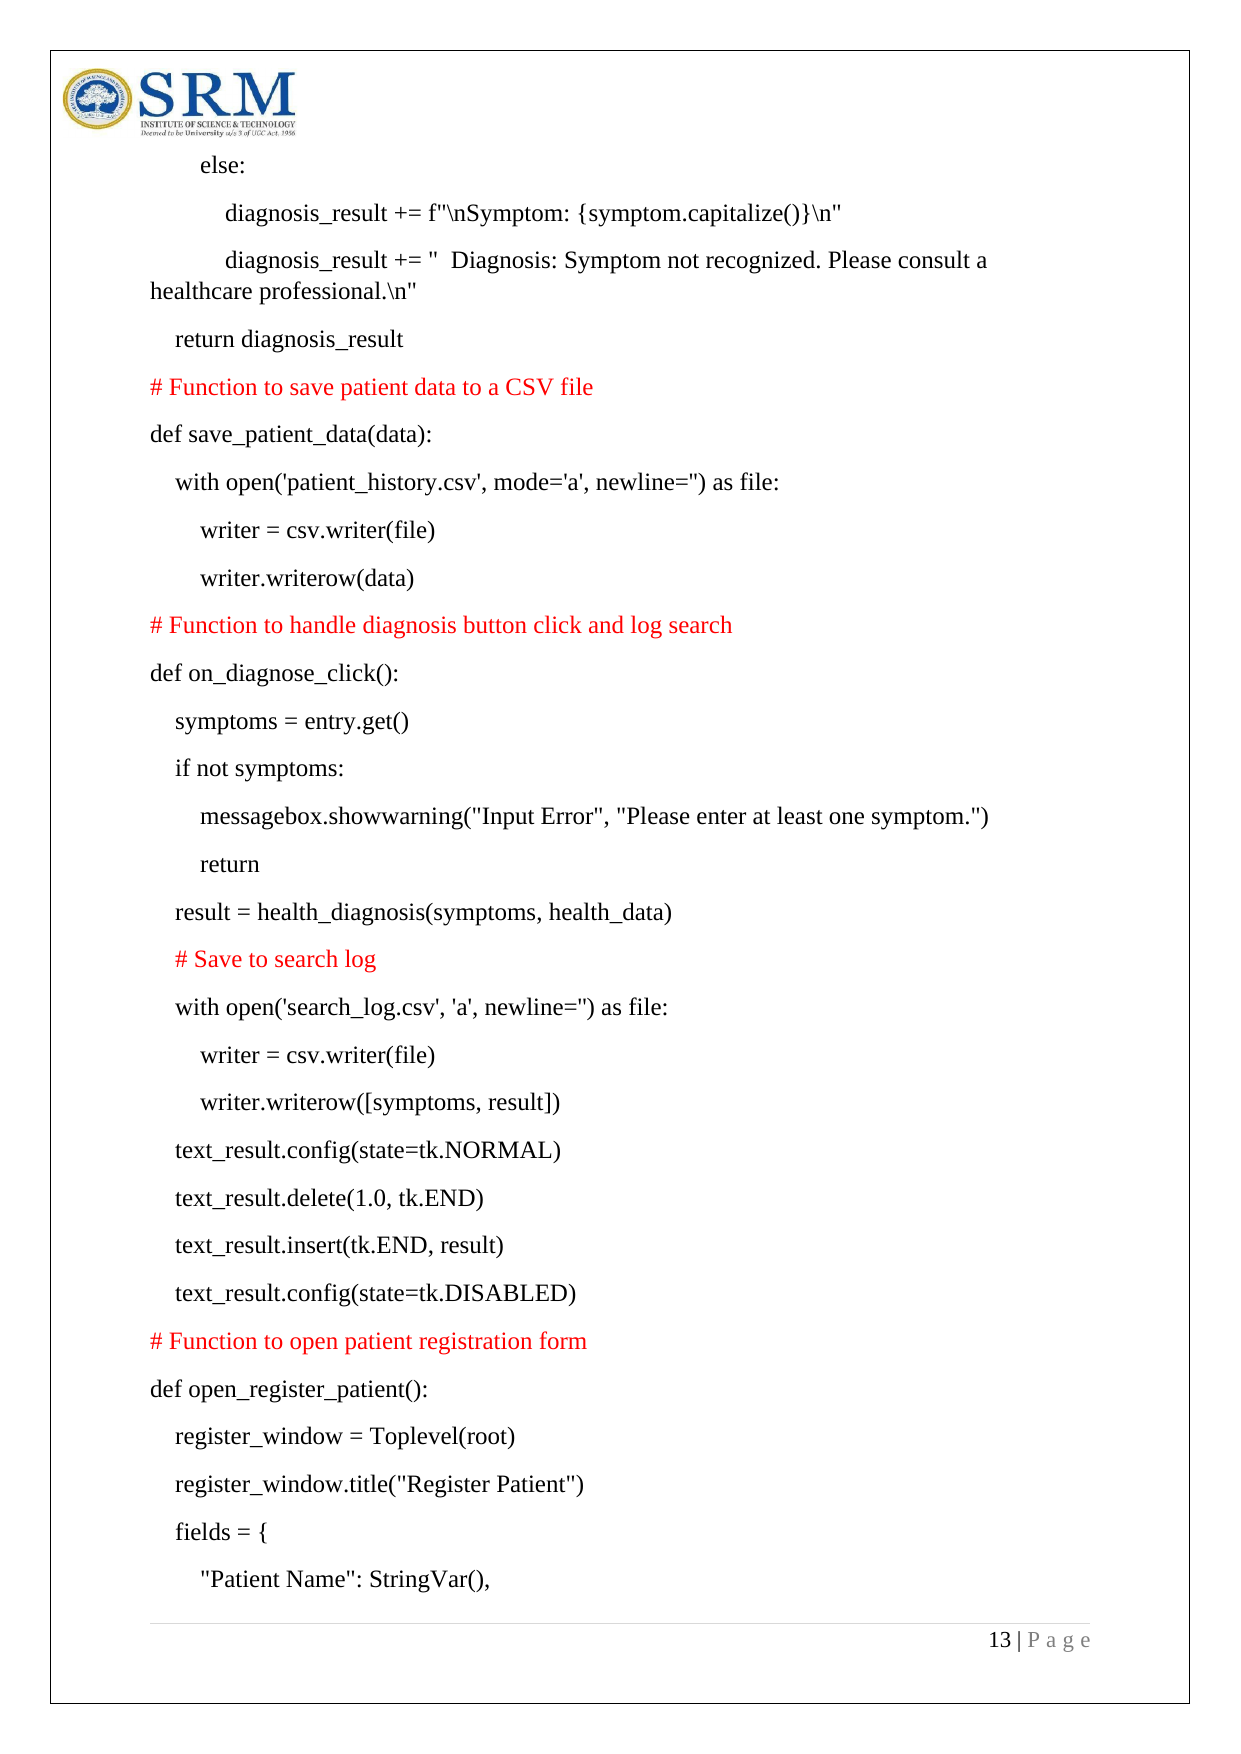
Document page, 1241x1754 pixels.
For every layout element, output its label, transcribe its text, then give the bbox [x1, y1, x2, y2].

text text_result.config(state=tk.DISABLED) [150, 1278, 1090, 1307]
text with open('patient_history.csv', mode='a', newline='') as file: [150, 467, 1090, 496]
text else: [150, 150, 1090, 179]
text symptoms = entry.get() [150, 706, 1090, 734]
text result = health_diagnosis(symptoms, health_data) [150, 897, 1090, 925]
text diagnosis_result += " Diagnosis: Symptom not recognized. Please consult a healthcare professional.\n" [150, 245, 1090, 305]
text "Patient Name": StringVar(), [150, 1564, 1090, 1593]
text # Function to open patient registration form [150, 1326, 1090, 1355]
text if not symptoms: [150, 753, 1090, 782]
text return [150, 849, 1090, 878]
text return diagnosis_result [150, 324, 1090, 353]
text with open('search_log.csv', 'a', newline='') as file: [150, 992, 1090, 1021]
text register_window.title("Register Patient") [150, 1469, 1090, 1498]
text writer = csv.writer(file) [150, 515, 1090, 544]
picture [62, 68, 298, 138]
text writer = csv.writer(file) [150, 1040, 1090, 1068]
text messagebox.showwarning("Input Error", "Please enter at least one symptom.") [150, 801, 1090, 830]
text writer.writerow(data) [150, 563, 1090, 591]
text def save_patient_data(data): [150, 419, 1090, 448]
text text_result.insert(tk.END, result) [150, 1231, 1090, 1259]
text fields = { [150, 1517, 1090, 1546]
text def open_register_patient(): [150, 1374, 1090, 1402]
text # Save to search log [150, 944, 1090, 973]
text # Function to handle diagnosis button click and log search [150, 610, 1090, 639]
text # Function to save patient data to a CSV file [150, 372, 1090, 401]
text text_result.config(state=tk.NORMAL) [150, 1135, 1090, 1164]
text def on_diagnose_click(): [150, 658, 1090, 687]
text register_window = Toplevel(root) [150, 1421, 1090, 1450]
text writer.writerow([symptoms, result]) [150, 1087, 1090, 1116]
text text_result.delete(1.0, tk.END) [150, 1183, 1090, 1212]
text diagnosis_result += f"\nSymptom: {symptom.capitalize()}\n" [150, 198, 1090, 226]
